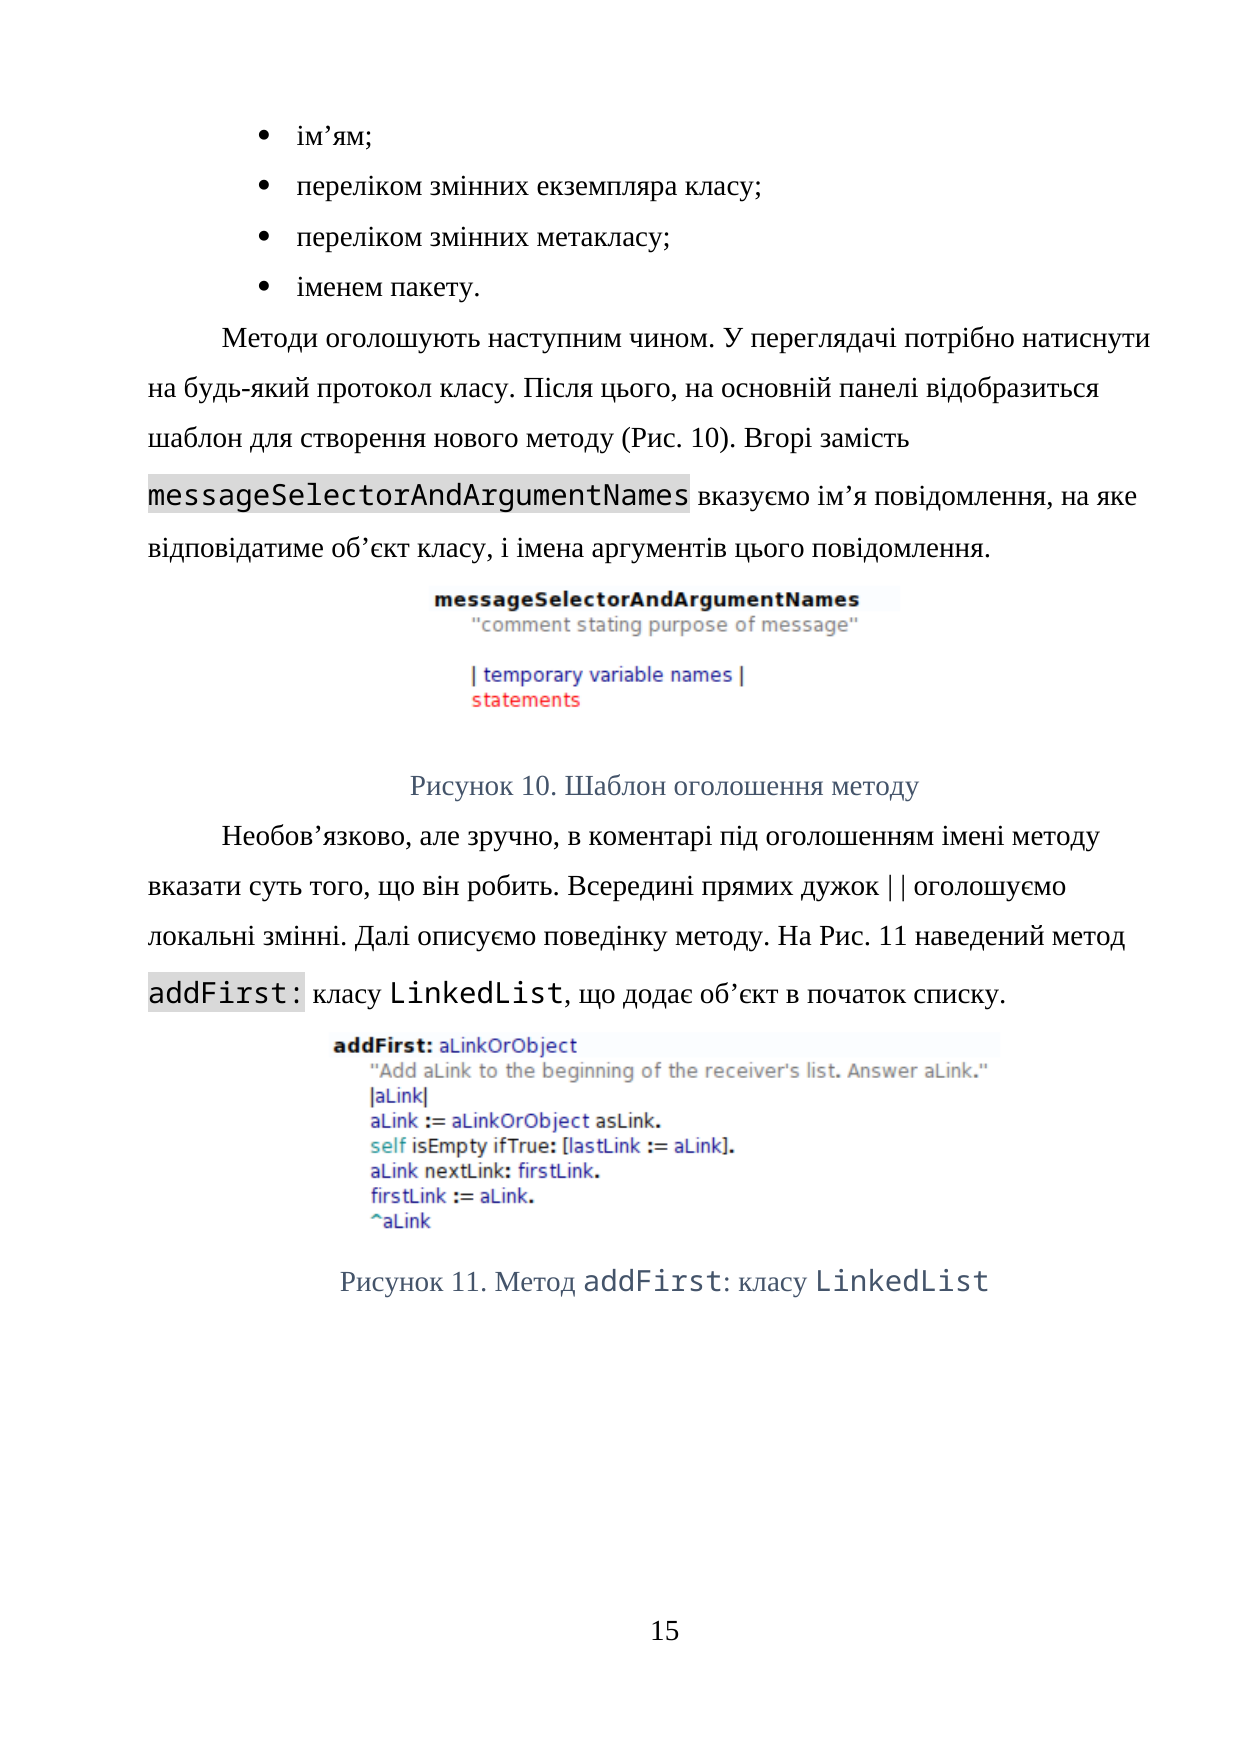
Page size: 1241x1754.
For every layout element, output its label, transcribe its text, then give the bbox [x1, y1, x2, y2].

picture [328, 1031, 1001, 1244]
list ім’ям; [259, 118, 1181, 152]
text Методи оголошують наступним чином. У переглядачі потрібно натиснути на будь-який протокол класу. Після цього, на основній панелі відобразиться шаблон для створення нового методу (Рис. 10). Вгорі замість messageSelectorAndArgumentNames вказуємо ім’я повідомлення, на яке відповідатиме об’єкт класу, і імена аргументів цього повідомлення. [148, 320, 1181, 564]
list переліком змінних екземпляра класу; [259, 168, 1181, 202]
text Необов’язково, але зручно, в коментарі під оголошенням імені методу вказати суть того, що він робить. Всередині прямих дужок | | оголошуємо локальні змінні. Далі описуємо поведінку методу. На Рис. 11 наведений метод addFirst: класу LinkedList, що додає об’єкт в початок списку. [148, 818, 1181, 1012]
list іменем пакету. [259, 269, 1181, 303]
picture [428, 580, 901, 751]
text Рисунок 11. Метод addFirst: класу LinkedList [148, 1261, 1181, 1300]
text Рисунок 10. Шаблон оголошення методу [148, 768, 1181, 801]
list переліком змінних метакласу; [259, 219, 1181, 253]
